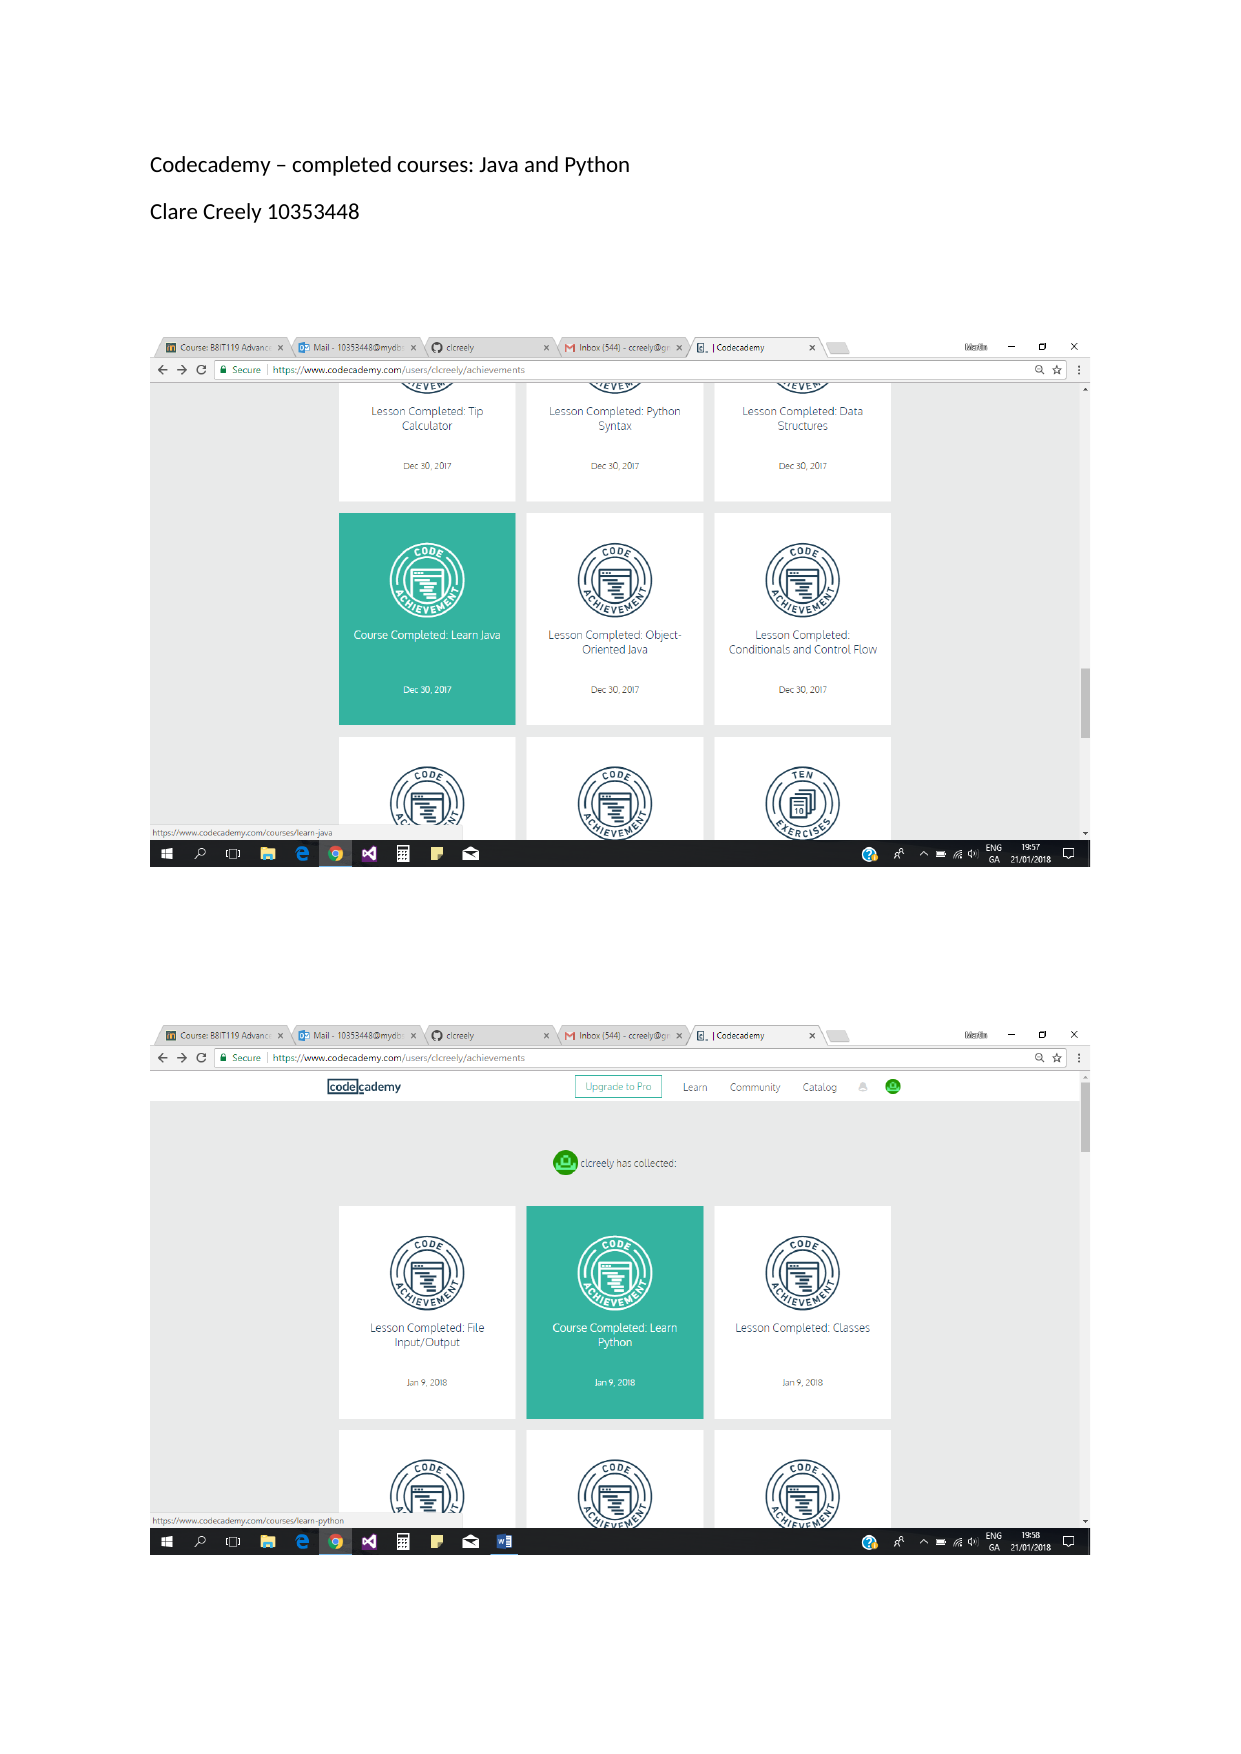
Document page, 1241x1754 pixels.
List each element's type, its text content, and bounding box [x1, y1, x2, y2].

text Clare Creely 10353448 [150, 197, 1090, 225]
picture [150, 337, 1091, 867]
picture [150, 1025, 1091, 1555]
text Codecademy – completed courses: Java and Python [150, 150, 1090, 178]
